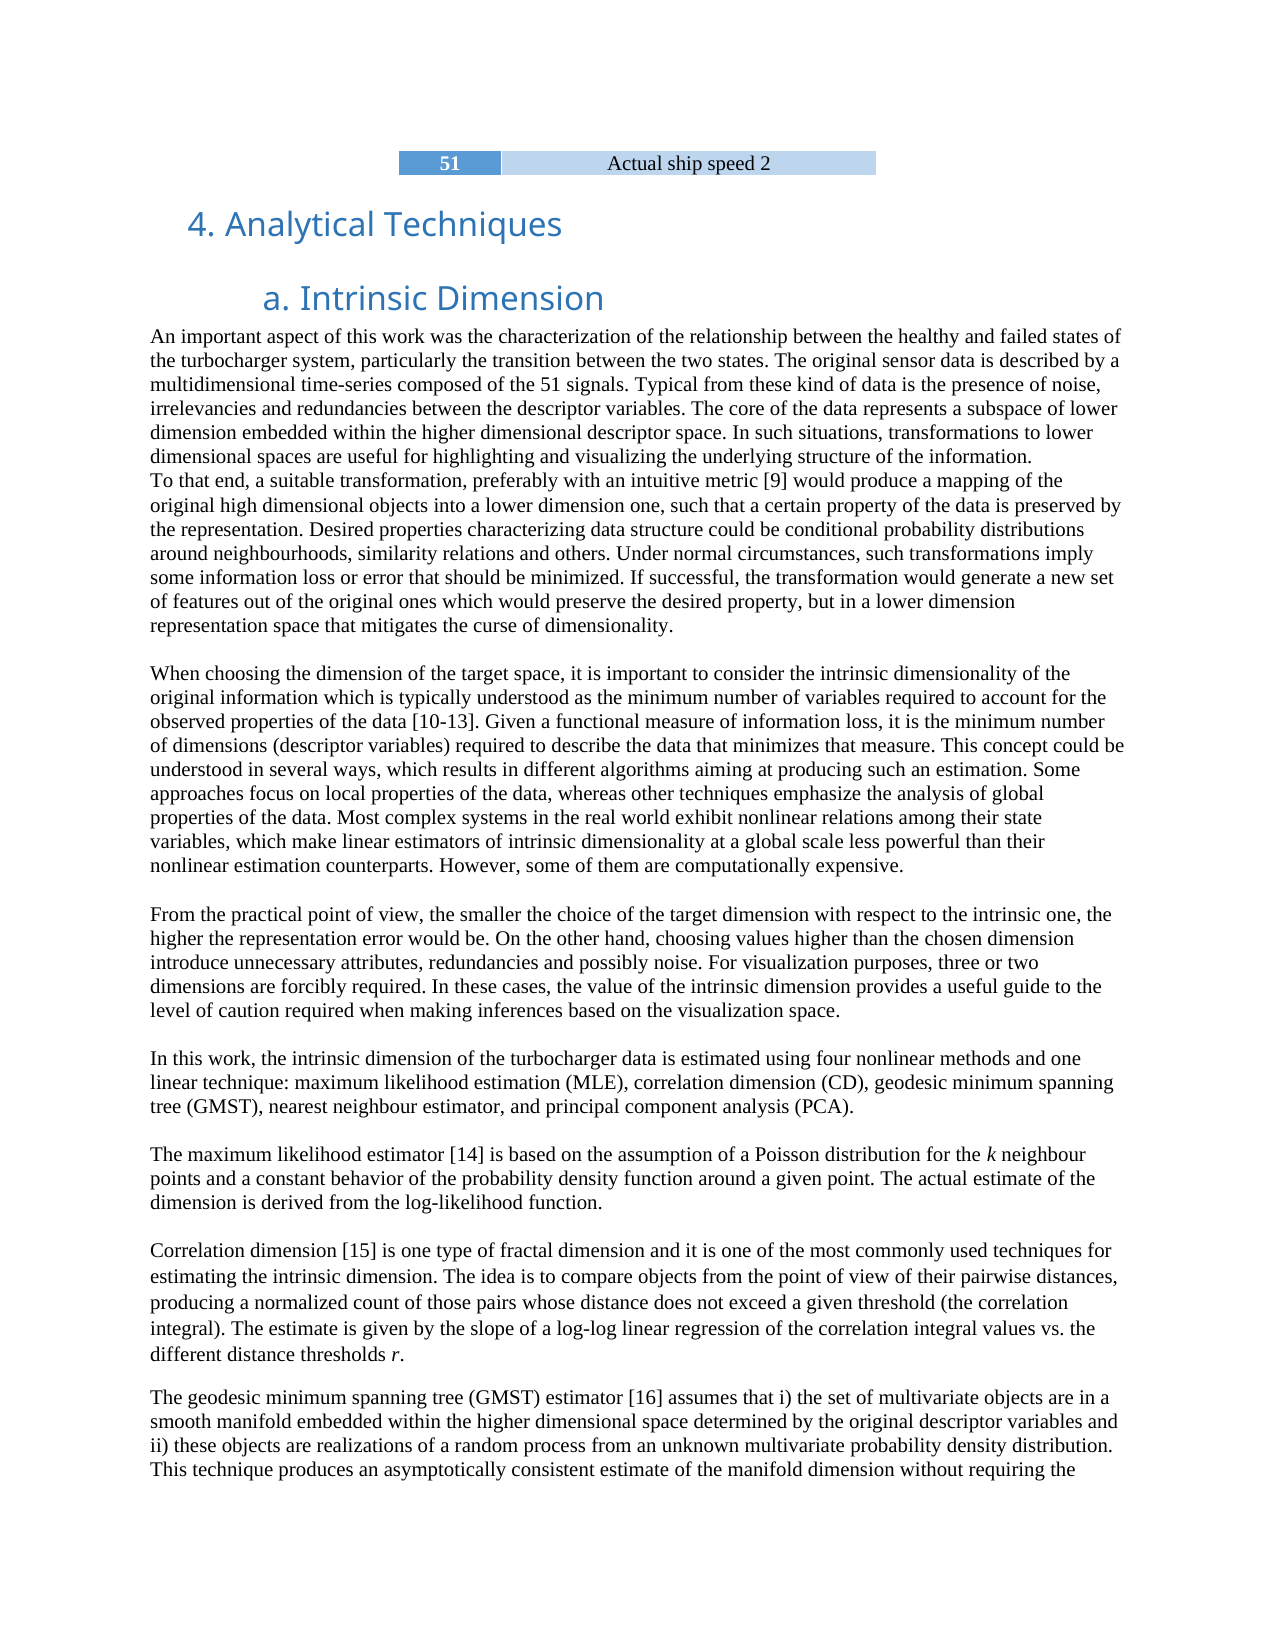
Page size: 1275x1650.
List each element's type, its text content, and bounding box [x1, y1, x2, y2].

text Correlation dimension [15] is one type of fractal dimension and it is one of the most commonly used techniques for estimating the intrinsic dimension. The idea is to compare objects from the point of view of their pairwise distances, producing a normalized count of those pairs whose distance does not exceed a given threshold (the correlation integral). The estimate is given by the slope of a log-log linear regression of the correlation integral values vs. the different distance thresholds r. [150, 1238, 1125, 1366]
text The maximum likelihood estimator [14] is based on the assumption of a Poisson distribution for the k neighbour points and a constant behavior of the probability density function around a given point. The actual estimate of the dimension is derived from the log-likelihood function. [150, 1142, 1125, 1214]
text In this work, the intrinsic dimension of the turbocharger data is estimated using four nonlinear methods and one linear technique: maximum likelihood estimation (MLE), correlation dimension (CD), geodesic minimum spanning tree (GMST), nearest neighbour estimator, and principal component analysis (PCA). [150, 1046, 1125, 1118]
text An important aspect of this work was the characterization of the relationship between the healthy and failed states of the turbocharger system, particularly the transition between the two states. The original sensor data is described by a multidimensional time-series composed of the 51 signals. Typical from these kind of data is the presence of noise, irrelevancies and redundancies between the descriptor variables. The core of the data represents a subspace of lower dimension embedded within the higher dimensional descriptor space. In such situations, transformations to lower dimensional spaces are useful for highlighting and visualizing the underlying structure of the information. [150, 324, 1125, 468]
table_cell Actual ship speed 2 [502, 151, 876, 175]
table_cell 51 [399, 151, 501, 175]
subtitle Analytical Techniques [187, 201, 1125, 247]
text When choosing the dimension of the target space, it is important to consider the intrinsic dimensionality of the original information which is typically understood as the minimum number of variables required to account for the observed properties of the data [10-13]. Given a functional measure of information loss, it is the minimum number of dimensions (descriptor variables) required to describe the data that minimizes that measure. This concept could be understood in several ways, which results in different algorithms aiming at producing such an estimation. Some approaches focus on local properties of the data, whereas other techniques emphasize the analysis of global properties of the data. Most complex systems in the real world exhibit nonlinear relations among their state variables, which make linear estimators of intrinsic dimensionality at a global scale less powerful than their nonlinear estimation counterparts. However, some of them are computationally expensive. [150, 661, 1125, 877]
text From the practical point of view, the smaller the choice of the target dimension with respect to the intrinsic one, the higher the representation error would be. On the other hand, choosing values higher than the chosen dimension introduce unnecessary attributes, redundancies and possibly noise. For visualization purposes, three or two dimensions are forcibly required. In these cases, the value of the intrinsic dimension provides a useful guide to the level of caution required when making inferences based on the visualization space. [150, 902, 1125, 1022]
text To that end, a suitable transformation, preferably with an intuitive metric [9] would produce a mapping of the original high dimensional objects into a lower dimension one, such that a certain property of the data is preserved by the representation. Desired properties characterizing data structure could be conditional probability distributions around neighbourhoods, similarity relations and others. Under normal circumstances, such transformations imply some information loss or error that should be minimized. If successful, the transformation would generate a new set of features out of the original ones which would preserve the desired property, but in a lower dimension representation space that mitigates the curse of dimensionality. [150, 468, 1125, 637]
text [150, 1385, 1125, 1481]
subtitle Intrinsic Dimension [262, 275, 1125, 321]
